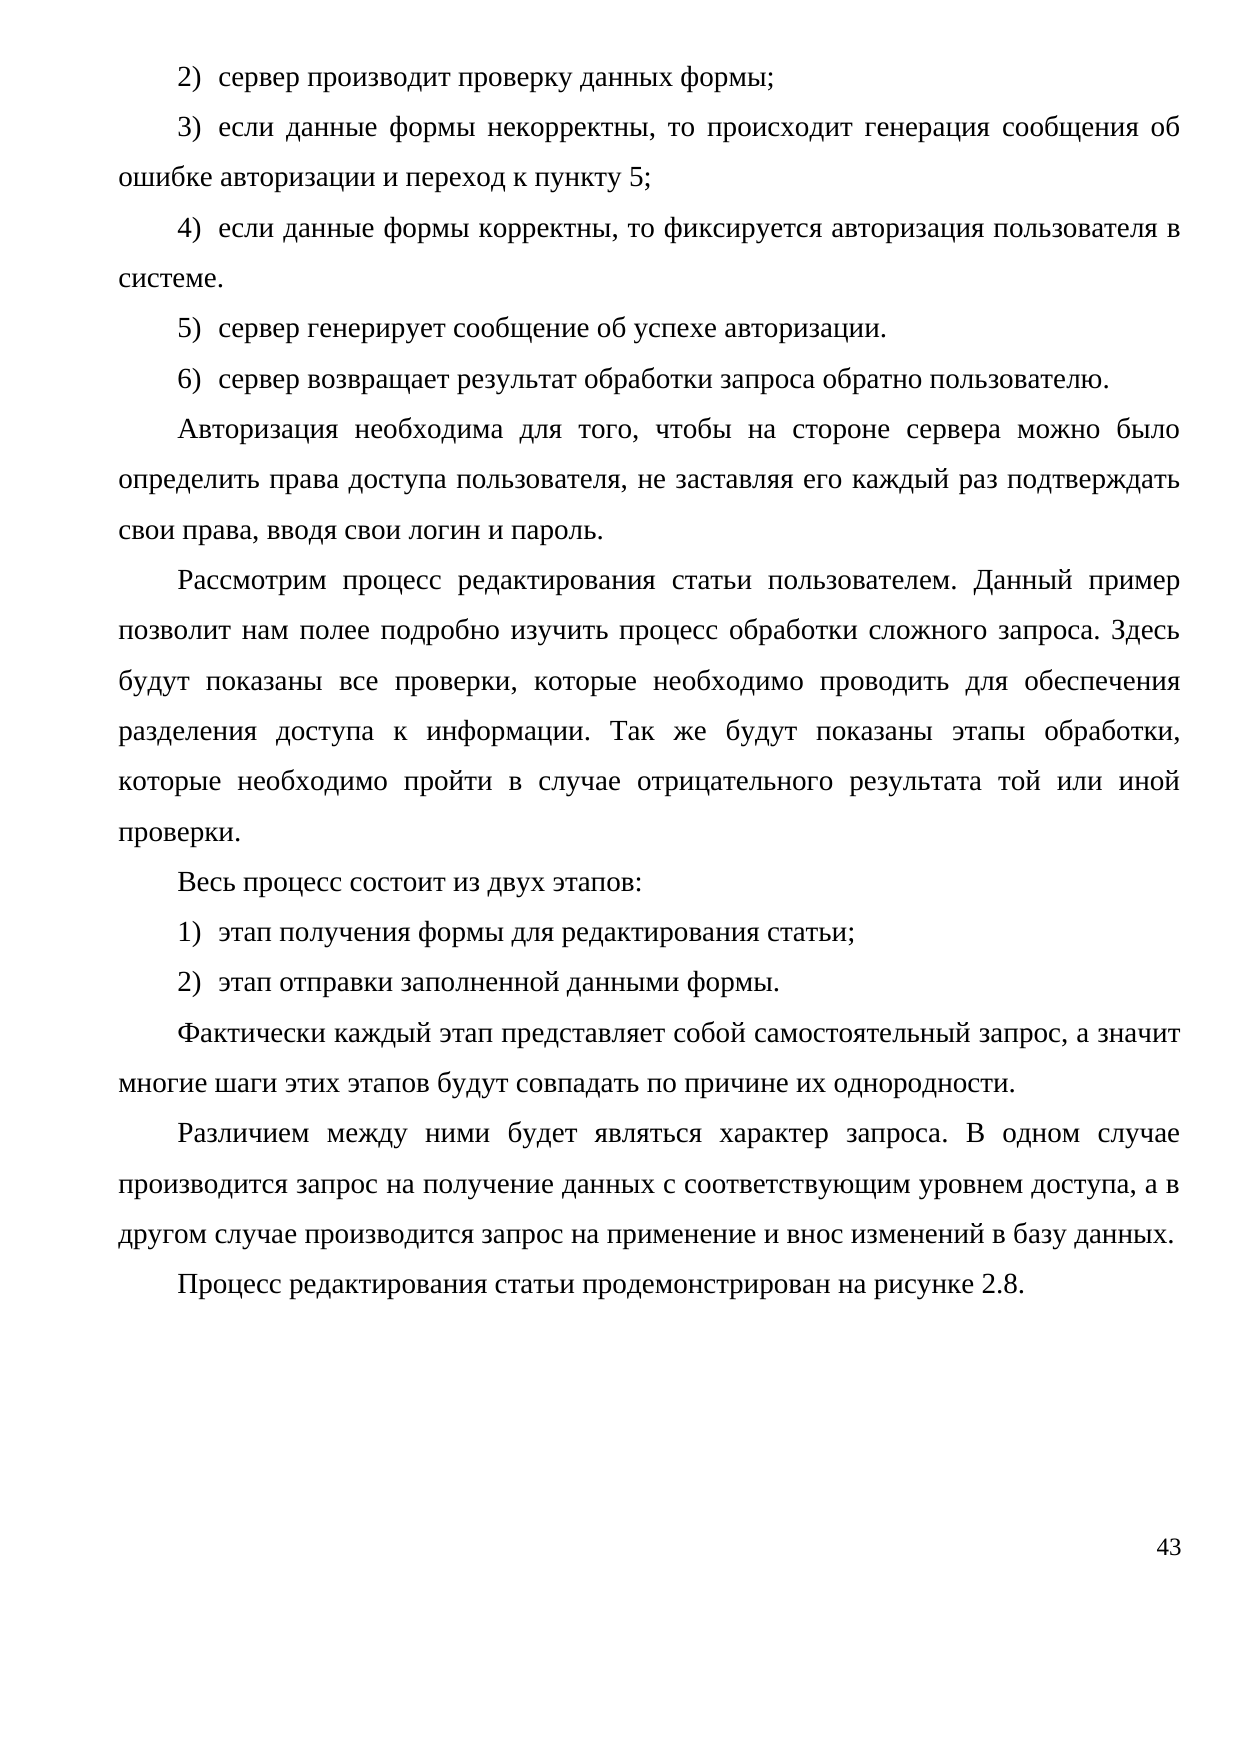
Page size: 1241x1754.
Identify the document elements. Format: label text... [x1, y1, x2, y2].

text Процесс редактирования статьи продемонстрирован на рисунке 2.8. [118, 1266, 1181, 1300]
text Авторизация необходима для того, чтобы на стороне сервера можно было определить права доступа пользователя, не заставляя его каждый раз подтверждать свои права, вводя свои логин и пароль. [118, 411, 1181, 545]
text Рассмотрим процесс редактирования статьи пользователем. Данный пример позволит нам полее подробно изучить процесс обработки сложного запроса. Здесь будут показаны все проверки, которые необходимо проводить для обеспечения разделения доступа к информации. Так же будут показаны этапы обработки, которые необходимо пройти в случае отрицательного результата той или иной проверки. [118, 562, 1181, 847]
list сервер генерирует сообщение об успехе авторизации. [118, 311, 1181, 344]
list этап отправки заполненной данными формы. [118, 964, 1181, 998]
text Весь процесс состоит из двух этапов: [118, 864, 1181, 897]
list сервер возвращает результат обработки запроса обратно пользователю. [118, 361, 1181, 394]
list этап получения формы для редактирования статьи; [118, 914, 1181, 948]
list сервер производит проверку данных формы; [118, 59, 1181, 92]
list если данные формы некорректны, то происходит генерация сообщения об ошибке авторизации и переход к пункту 5; [118, 109, 1181, 193]
text Фактически каждый этап представляет собой самостоятельный запрос, а значит многие шаги этих этапов будут совпадать по причине их однородности. [118, 1015, 1181, 1099]
list если данные формы корректны, то фиксируется авторизация пользователя в системе. [118, 210, 1181, 294]
text Различием между ними будет являться характер запроса. В одном случае производится запрос на получение данных с соответствующим уровнем доступа, а в другом случае производится запрос на применение и внос изменений в базу данных. [118, 1116, 1181, 1250]
